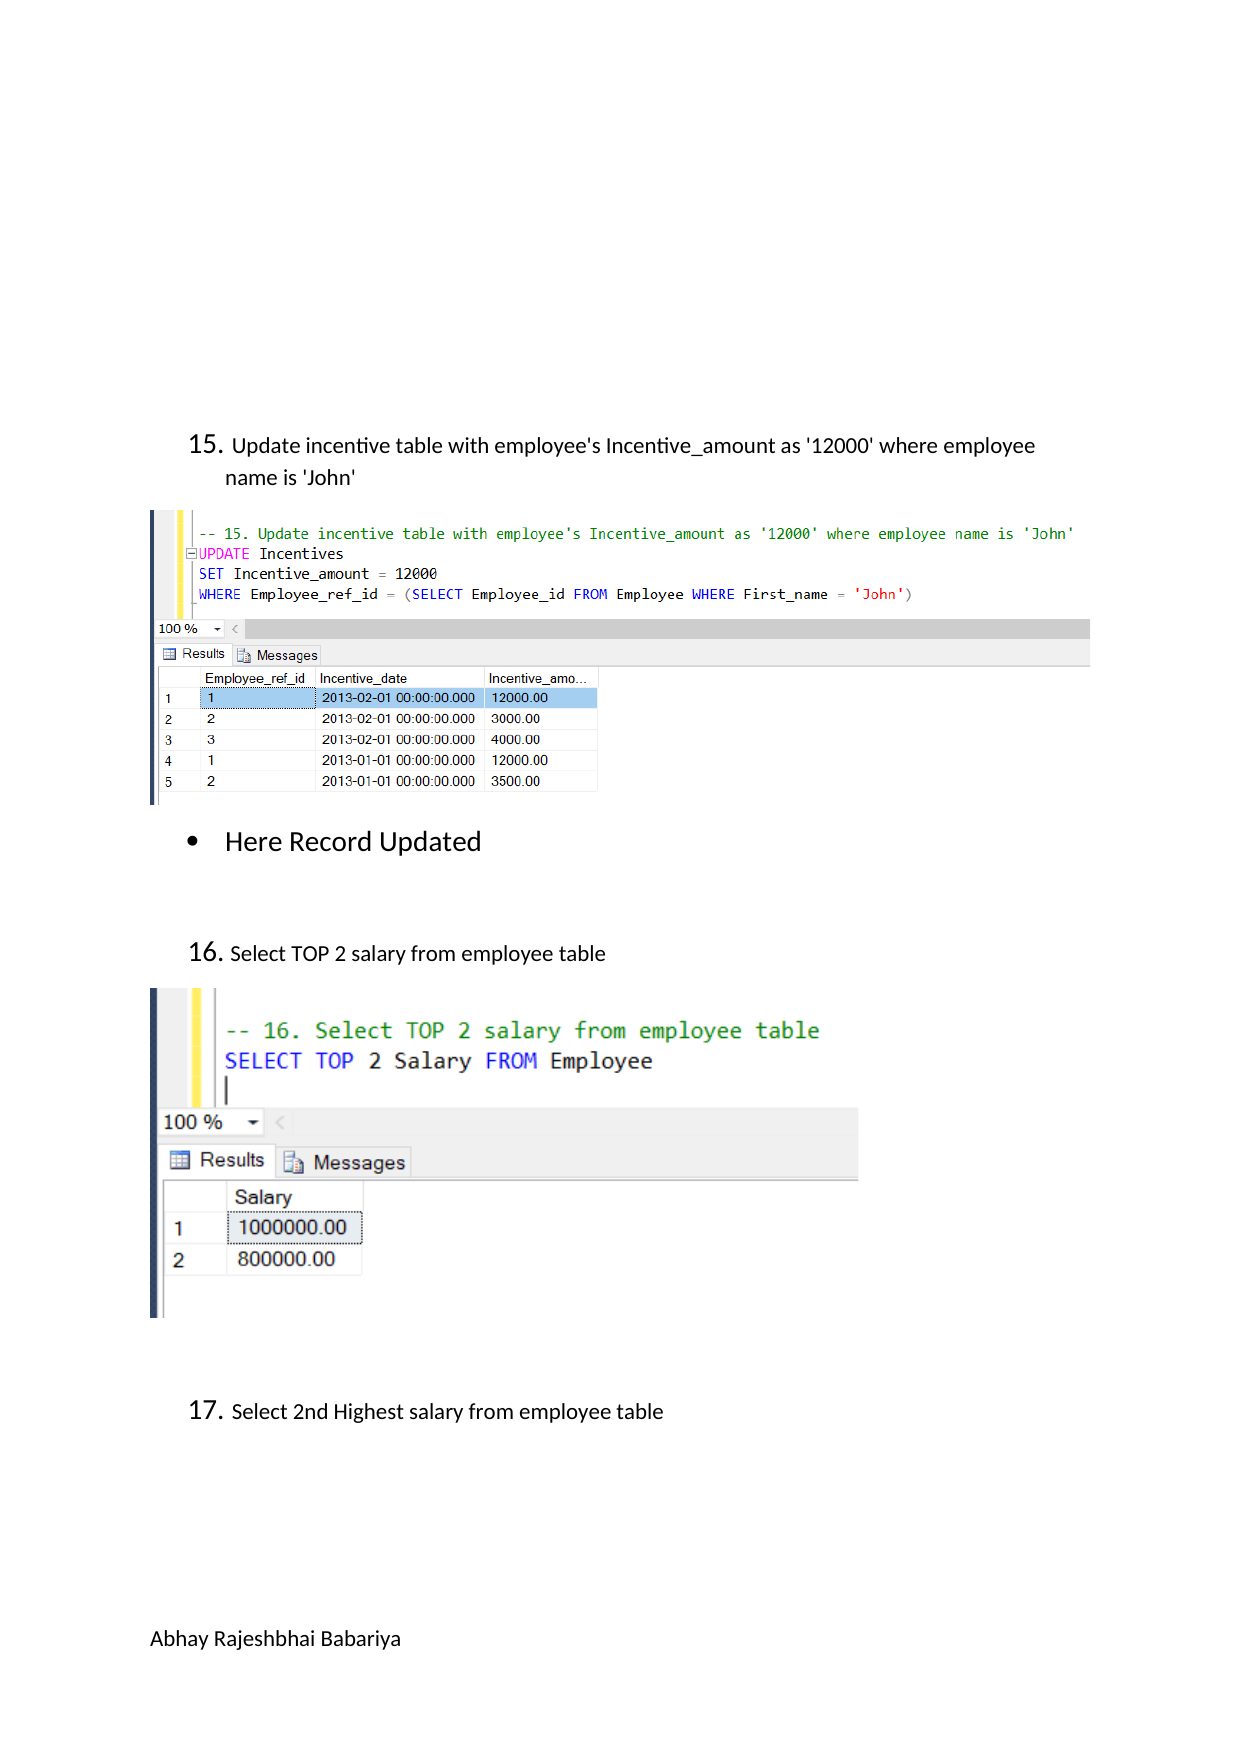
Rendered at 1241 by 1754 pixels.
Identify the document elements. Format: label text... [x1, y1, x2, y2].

list Select TOP 2 salary from employee table [187, 933, 1090, 969]
list Update incentive table with employee's Incentive_amount as '12000' where employee name is 'John' [187, 426, 1090, 491]
list Here Record Updated [187, 823, 1090, 859]
list Select 2nd Highest salary from employee table [187, 1391, 1090, 1427]
picture [150, 988, 859, 1318]
picture [150, 510, 1091, 805]
